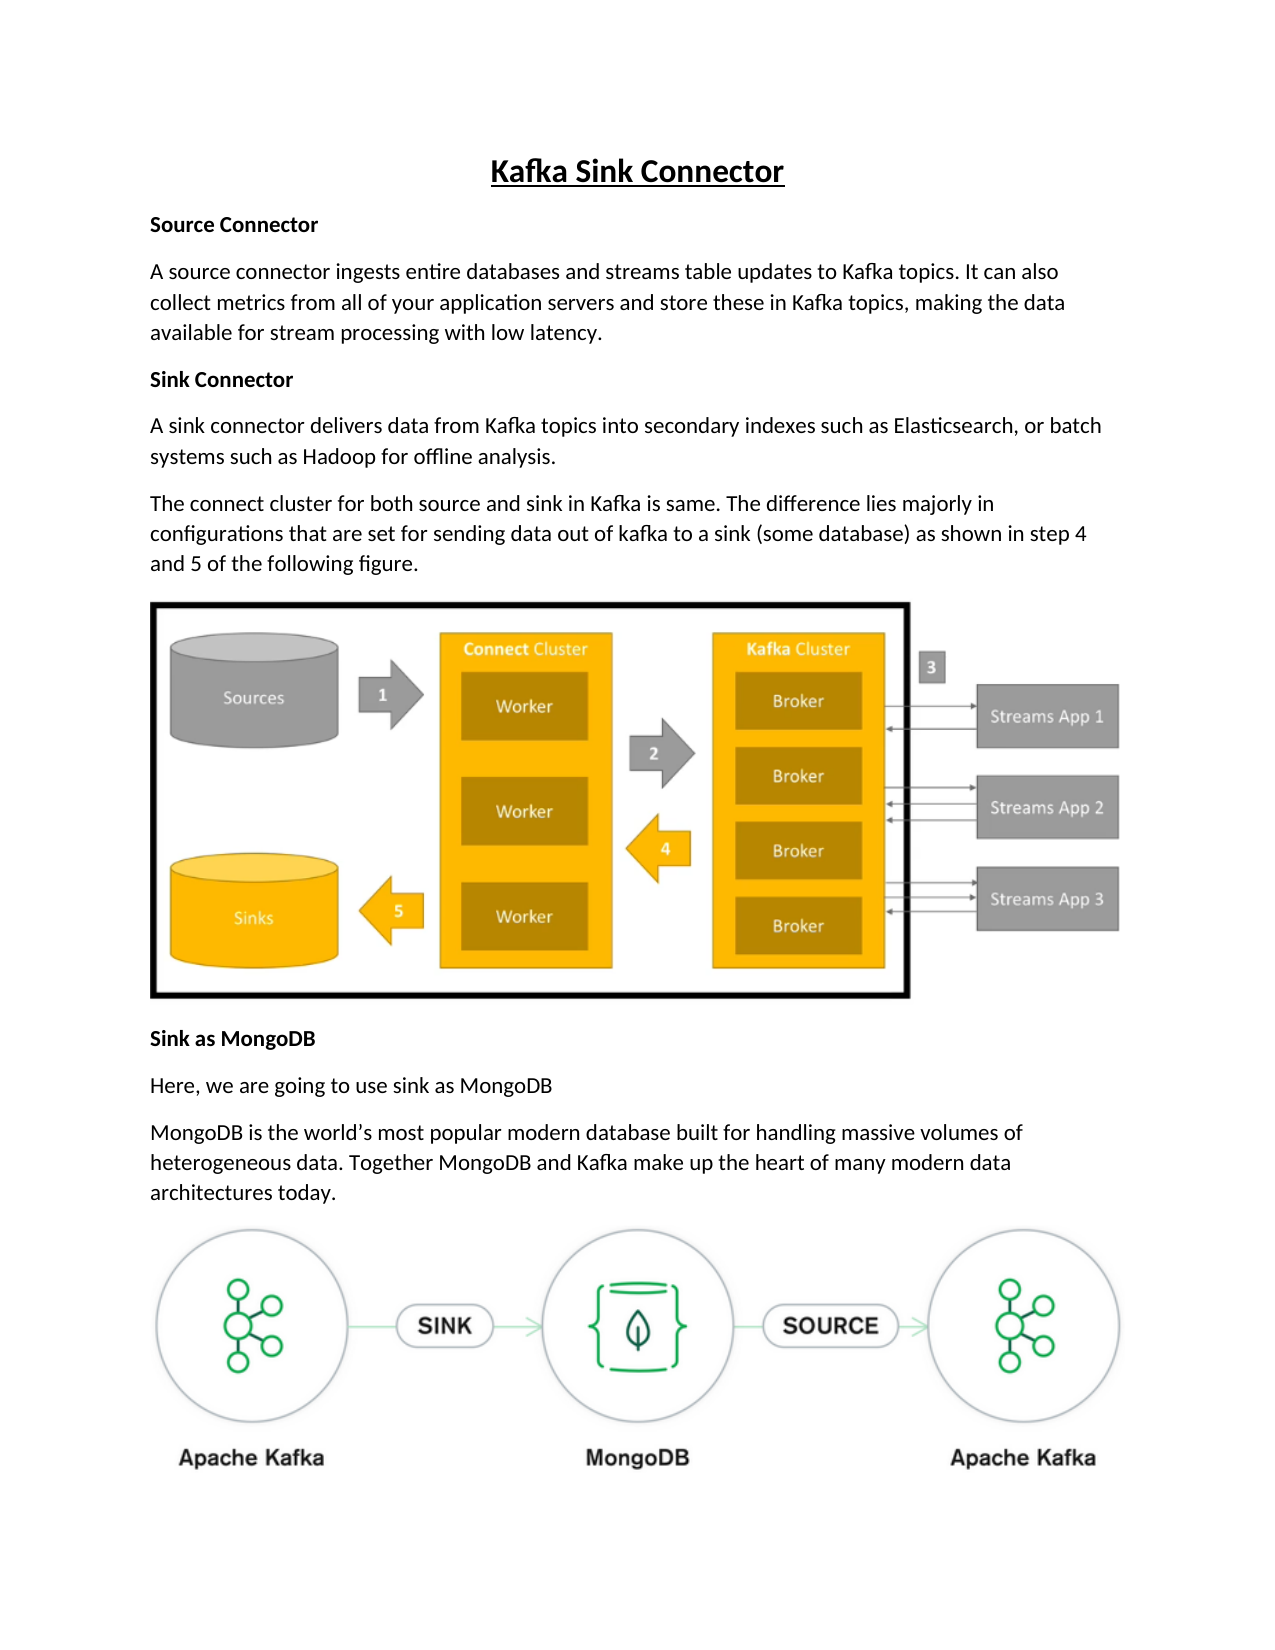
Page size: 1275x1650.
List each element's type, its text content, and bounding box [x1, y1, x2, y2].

text Kafka Sink Connector [150, 150, 1125, 191]
text The connect cluster for both source and sink in Kafka is same. The difference lies majorly in configurations that are set for sending data out of kafka to a sink (some database) as shown in step 4 and 5 of the following figure. [150, 489, 1125, 577]
text A sink connector delivers data from Kafka topics into secondary indexes such as Elasticsearch, or batch systems such as Hadoop for offline analysis. [150, 412, 1125, 470]
picture [150, 596, 1125, 1006]
text Source Connector [150, 211, 1125, 239]
text Sink Connector [150, 365, 1125, 393]
text MongoDB is the world’s most popular modern database built for handling massive volumes of heterogeneous data. Together MongoDB and Kafka make up the heart of many modern data architectures today. [150, 1118, 1125, 1207]
text Here, we are going to use sink as MongoDB [150, 1071, 1125, 1099]
picture [150, 1225, 1125, 1474]
text Sink as MongoDB [150, 1024, 1125, 1052]
text A source connector ingests entire databases and streams table updates to Kafka topics. It can also collect metrics from all of your application servers and store these in Kafka topics, making the data available for stream processing with low latency. [150, 257, 1125, 346]
